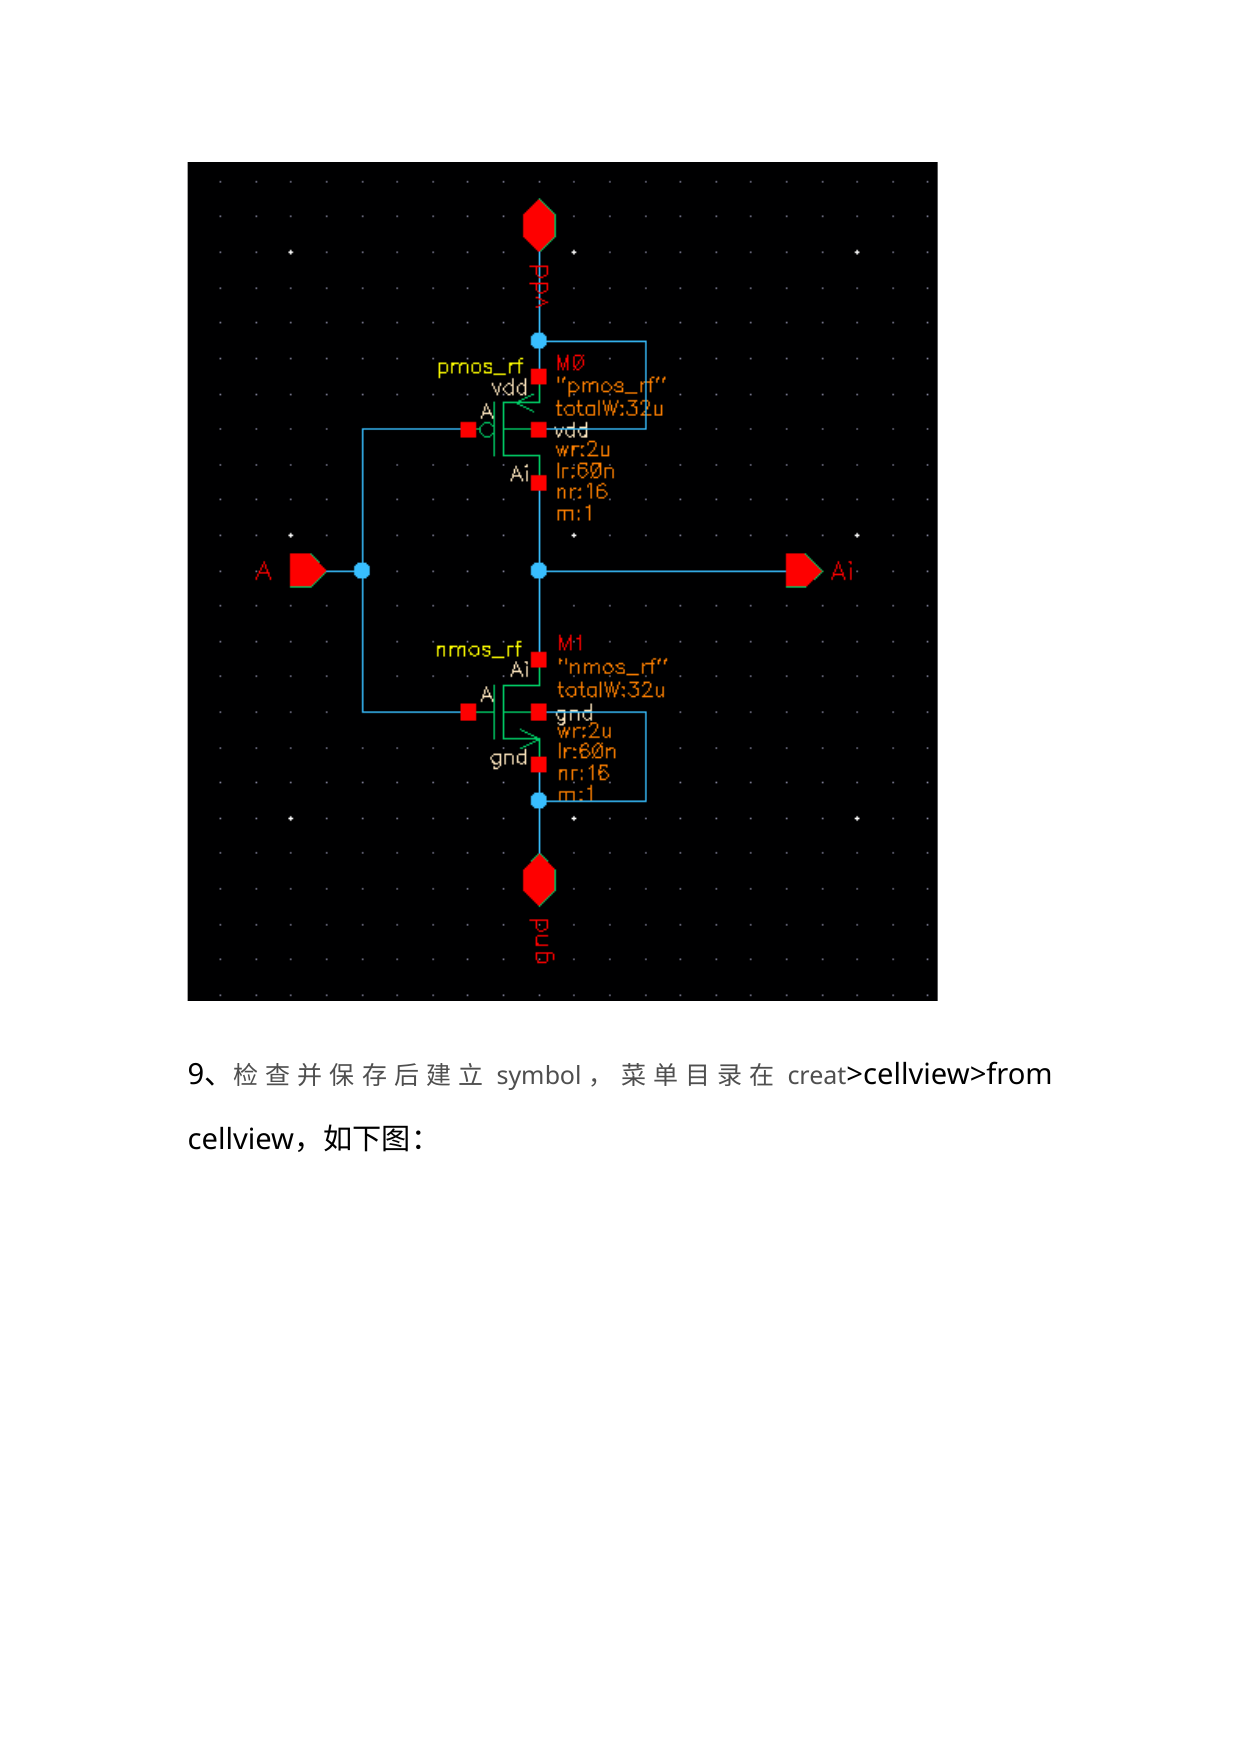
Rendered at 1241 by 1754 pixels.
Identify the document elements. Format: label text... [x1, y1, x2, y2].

picture [187, 162, 938, 1001]
list 检查并保存后建立symbol，菜单目录在creat>cellview>from cellview，如下图： [187, 1039, 1053, 1169]
